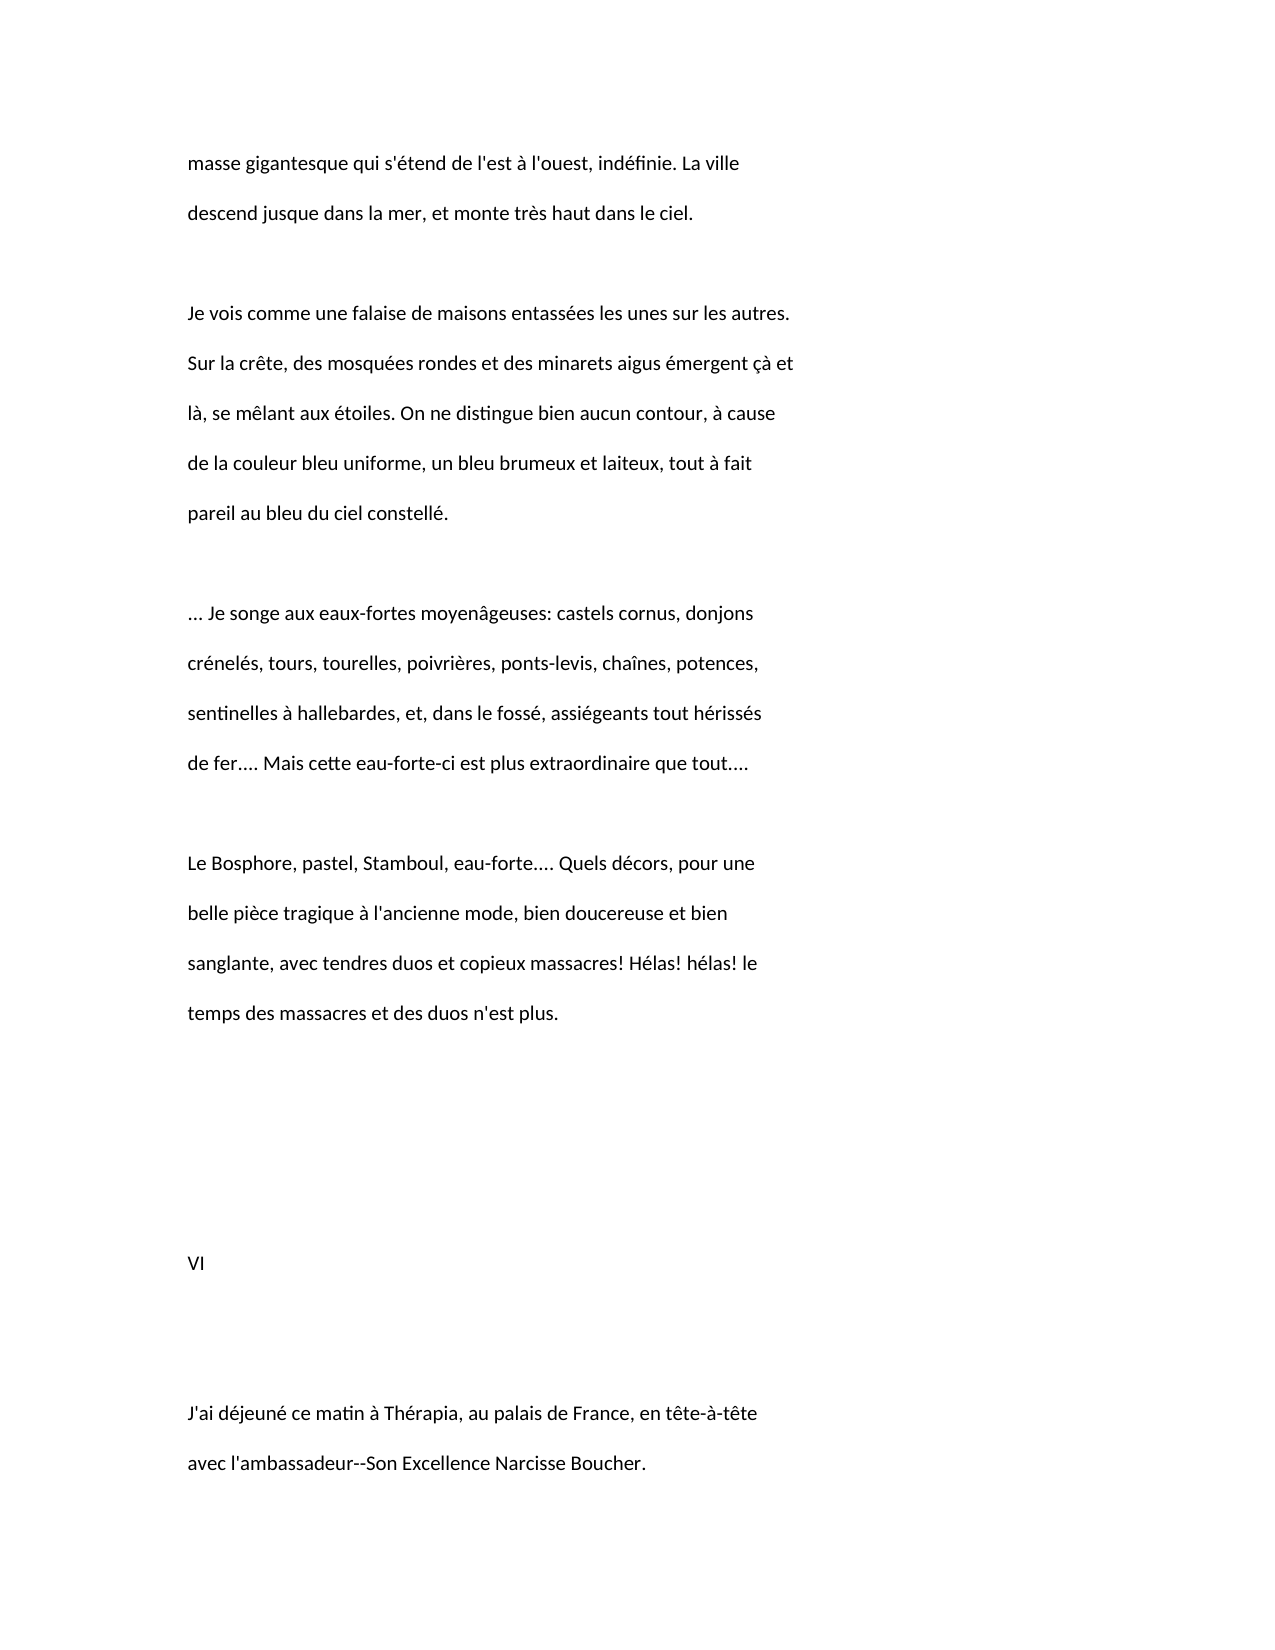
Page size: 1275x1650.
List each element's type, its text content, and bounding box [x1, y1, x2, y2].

text là, se mêlant aux étoiles. On ne distingue bien aucun contour, à cause [187, 400, 1087, 425]
text pareil au bleu du ciel constellé. [187, 500, 1087, 525]
text sanglante, avec tendres duos et copieux massacres! Hélas! hélas! le [187, 950, 1087, 975]
text crénelés, tours, tourelles, poivrières, ponts-levis, chaînes, potences, [187, 650, 1087, 675]
text VI [187, 1250, 1087, 1275]
text de la couleur bleu uniforme, un bleu brumeux et laiteux, tout à fait [187, 450, 1087, 475]
text ... Je songe aux eaux-fortes moyenâgeuses: castels cornus, donjons [187, 600, 1087, 625]
text belle pièce tragique à l'ancienne mode, bien doucereuse et bien [187, 900, 1087, 925]
text Je vois comme une falaise de maisons entassées les unes sur les autres. [187, 300, 1087, 325]
text temps des massacres et des duos n'est plus. [187, 1000, 1087, 1025]
text de fer.... Mais cette eau-forte-ci est plus extraordinaire que tout.... [187, 750, 1087, 775]
text descend jusque dans la mer, et monte très haut dans le ciel. [187, 200, 1087, 225]
text sentinelles à hallebardes, et, dans le fossé, assiégeants tout hérissés [187, 700, 1087, 725]
text avec l'ambassadeur--Son Excellence Narcisse Boucher. [187, 1450, 1087, 1475]
text Le Bosphore, pastel, Stamboul, eau-forte.... Quels décors, pour une [187, 850, 1087, 875]
text J'ai déjeuné ce matin à Thérapia, au palais de France, en tête-à-tête [187, 1400, 1087, 1425]
text masse gigantesque qui s'étend de l'est à l'ouest, indéfinie. La ville [187, 150, 1087, 175]
text Sur la crête, des mosquées rondes et des minarets aigus émergent çà et [187, 350, 1087, 375]
